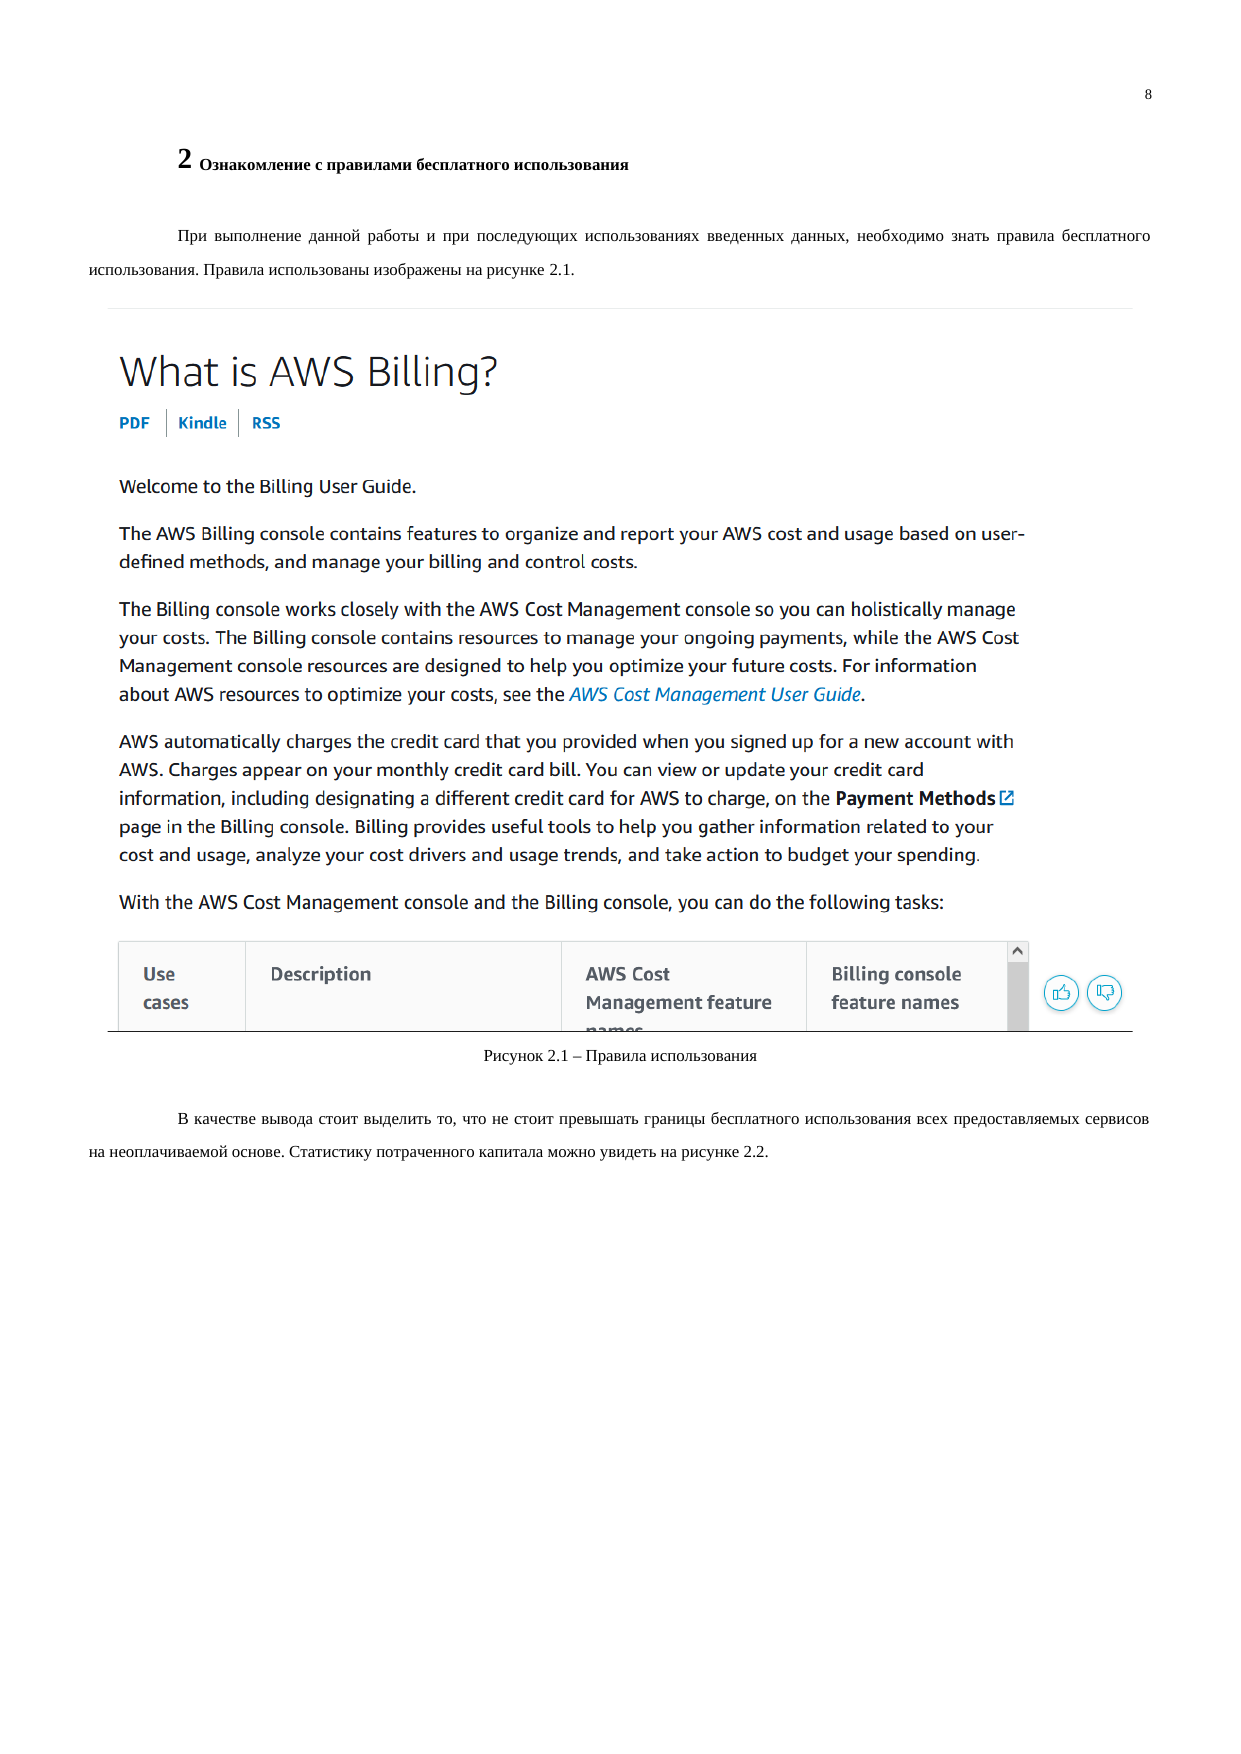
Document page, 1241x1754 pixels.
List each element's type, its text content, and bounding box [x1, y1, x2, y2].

text При выполнение данной работы и при последующих использованиях введенных данных, необходимо знать правила бесплатного использования. Правила использованы изображены на рисунке 2.1. [88, 212, 1152, 279]
picture [107, 308, 1133, 1032]
text В качестве вывода стоит выделить то, что не стоит превышать границы бесплатного использования всех предоставляемых сервисов на неоплачиваемой основе. Статистику потраченного капитала можно увидеть на рисунке 2.2. [88, 1094, 1152, 1162]
subtitle Ознакомление с правилами бесплатного использования [88, 141, 1152, 174]
text Рисунок 2.1 – Правила использования [89, 1032, 1152, 1065]
